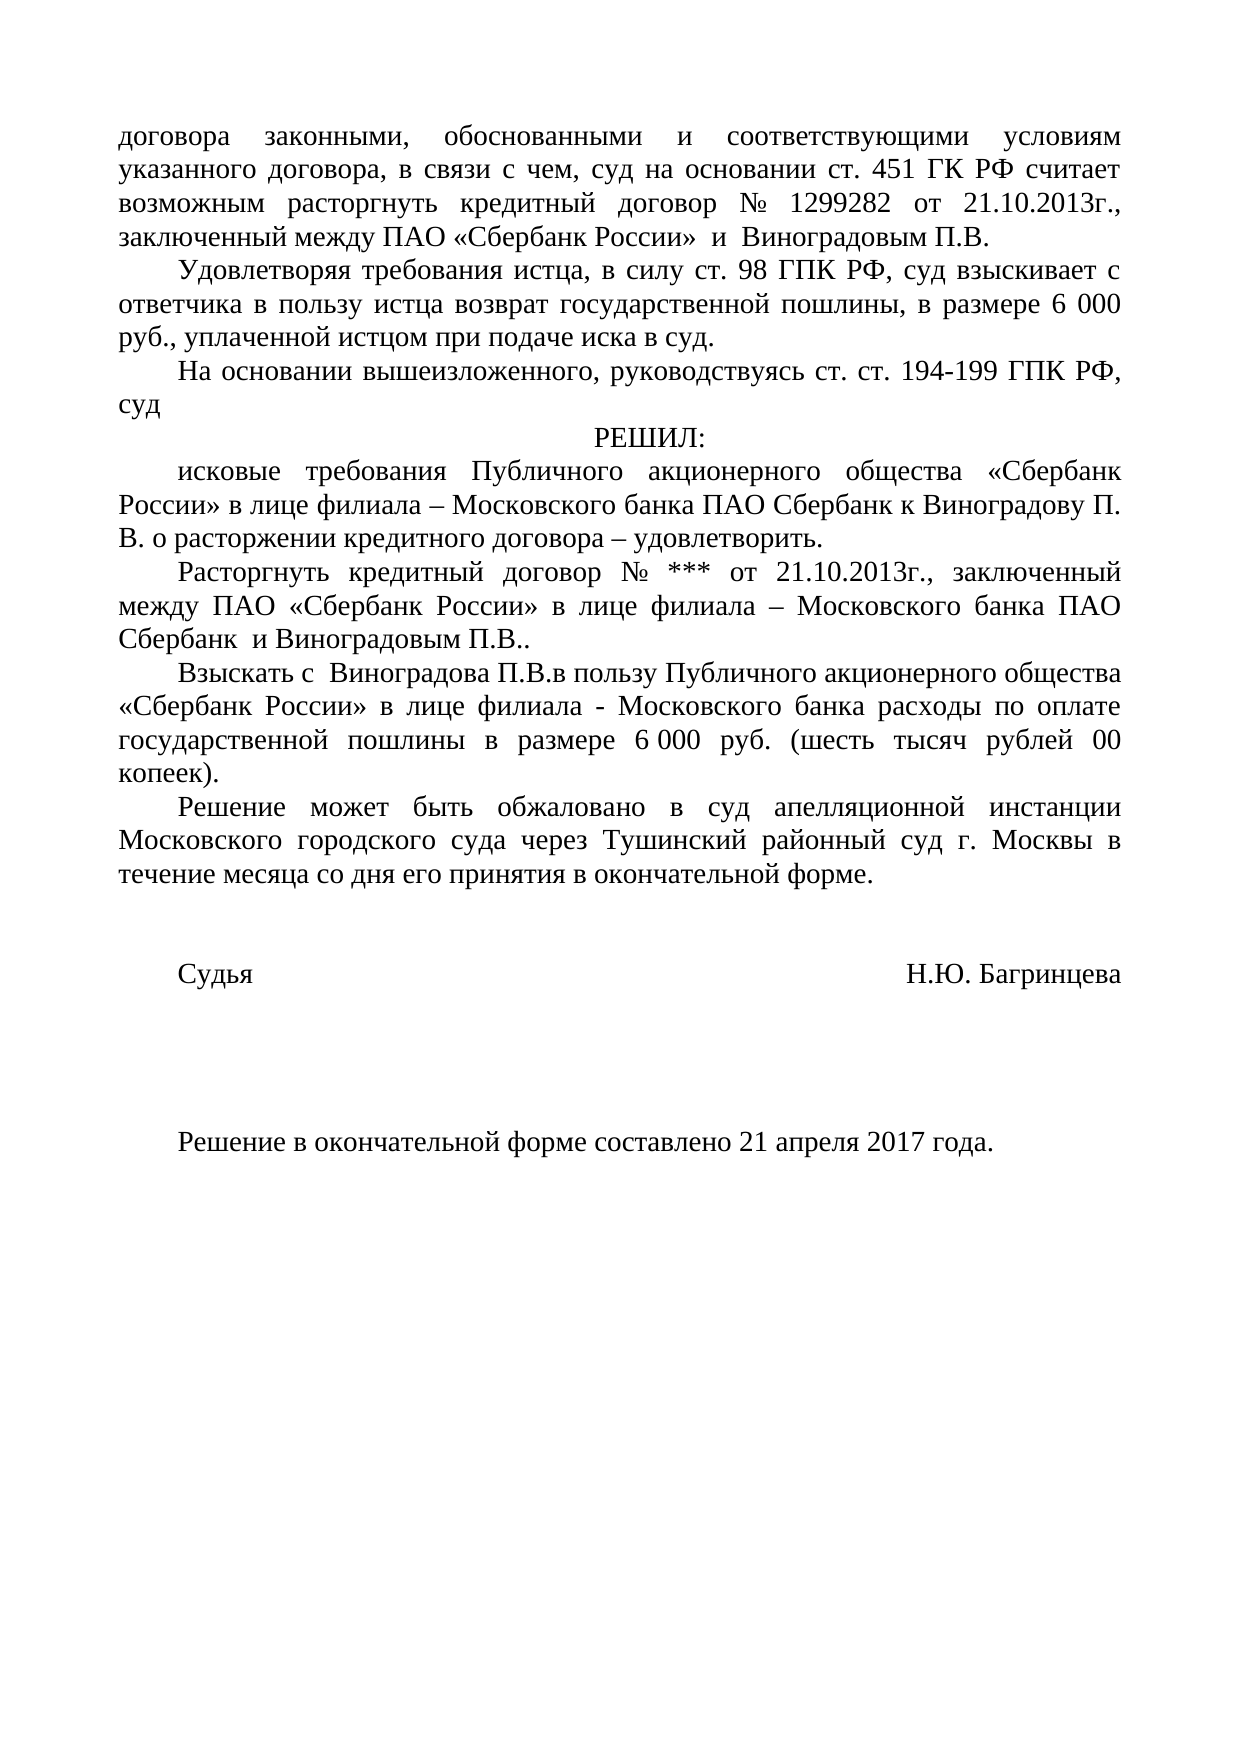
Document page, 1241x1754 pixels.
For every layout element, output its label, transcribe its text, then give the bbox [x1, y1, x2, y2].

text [118, 118, 1122, 252]
text Взыскать с Виноградова П.В.в пользу Публичного акционерного общества «Сбербанк России» в лице филиала - Московского банка расходы по оплате государственной пошлины в размере 6 000 руб. (шесть тысяч рублей 00 копеек). [118, 655, 1122, 789]
text Удовлетворяя требования истца, в силу ст. 98 ГПК РФ, суд взыскивает с ответчика в пользу истца возврат государственной пошлины, в размере 6 000 руб., уплаченной истцом при подаче иска в суд. [118, 252, 1122, 353]
text Судья Н.Ю. Багринцева [118, 957, 1122, 990]
text Решение в окончательной форме составлено 21 апреля 2017 года. [118, 1124, 1122, 1158]
text исковые требования Публичного акционерного общества «Сбербанк России» в лице филиала – Московского банка ПАО Сбербанк к Виноградову П. В. о расторжении кредитного договора – удовлетворить. [118, 453, 1122, 554]
text На основании вышеизложенного, руководствуясь ст. ст. 194-199 ГПК РФ, суд [118, 353, 1122, 420]
text РЕШИЛ: [118, 420, 1122, 453]
text Решение может быть обжаловано в суд апелляционной инстанции Московского городского суда через Тушинский районный суд г. Москвы в течение месяца со дня его принятия в окончательной форме. [118, 789, 1122, 889]
text Расторгнуть кредитный договор № *** от 21.10.2013г., заключенный между ПАО «Сбербанк России» в лице филиала – Московского банка ПАО Сбербанк и Виноградовым П.В.. [118, 554, 1122, 655]
